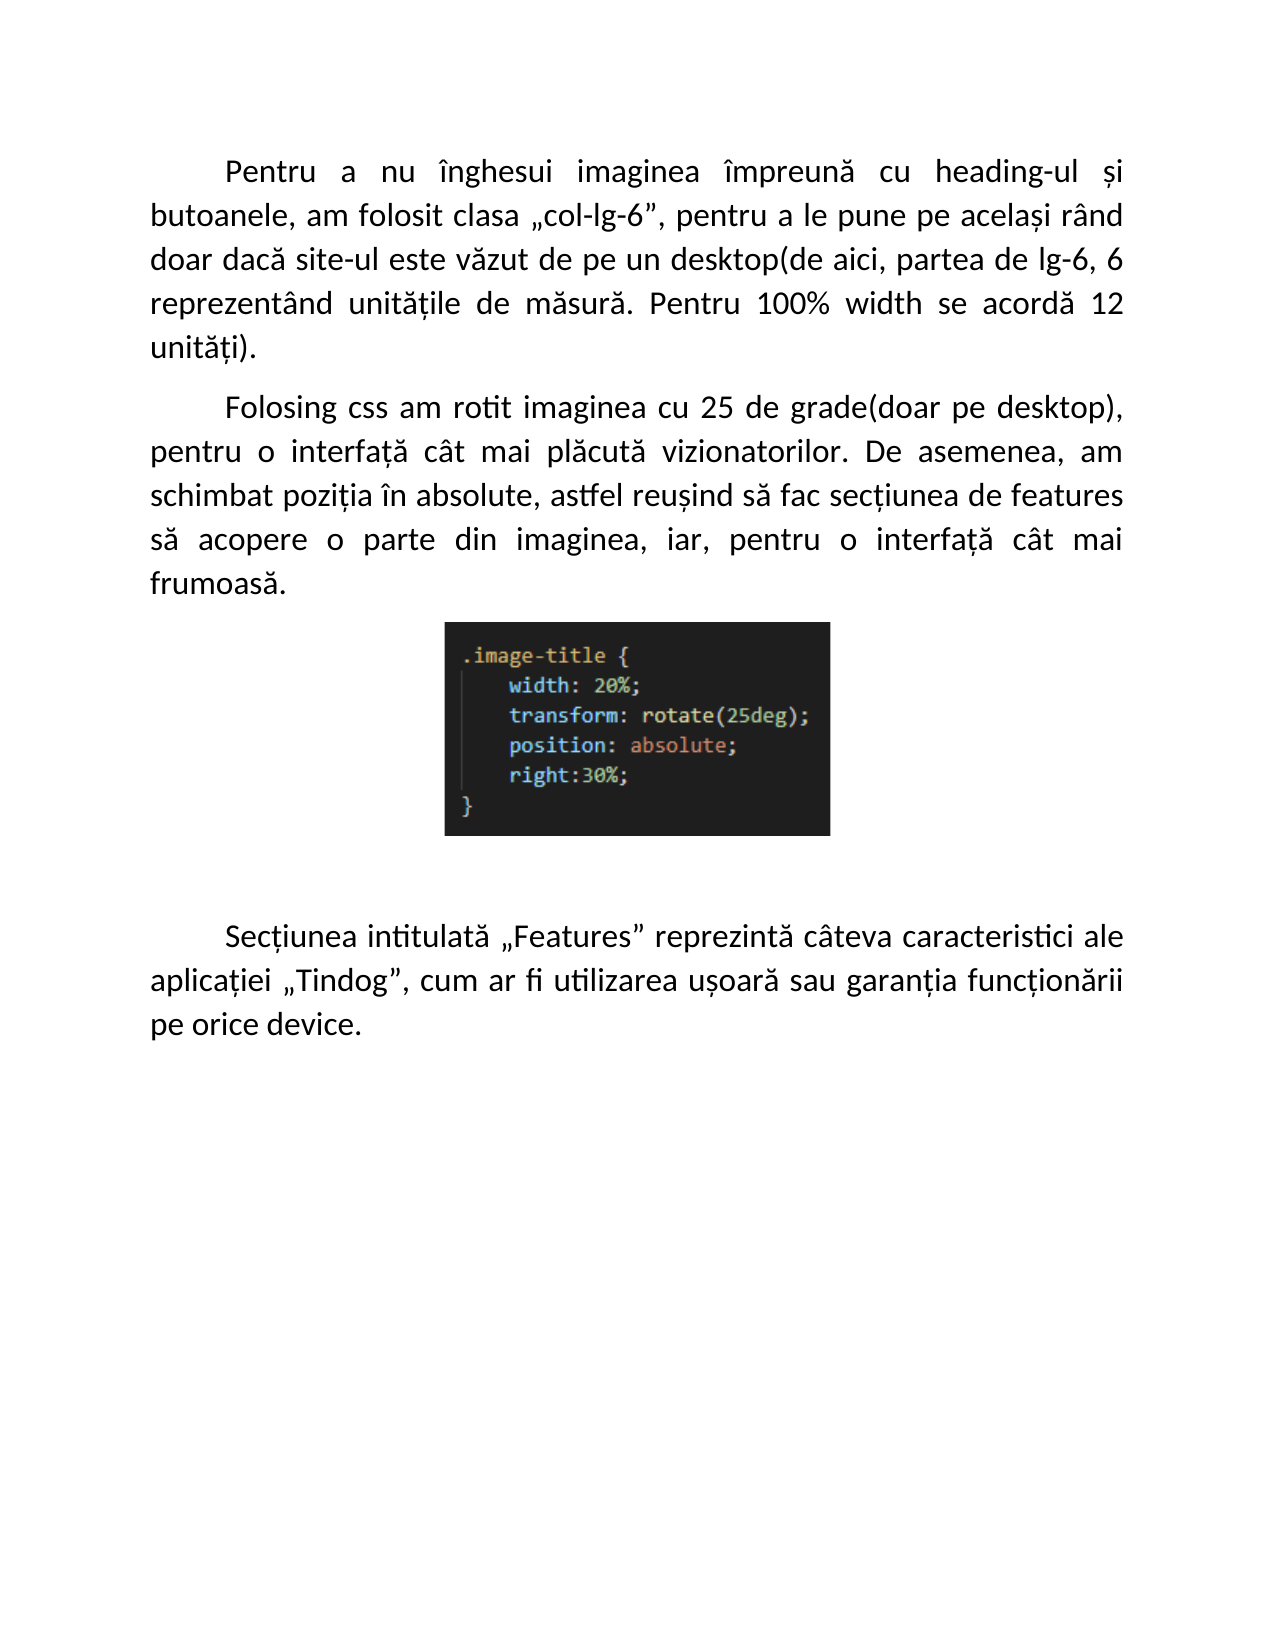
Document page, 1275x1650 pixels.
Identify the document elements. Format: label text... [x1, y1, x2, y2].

text Folosing css am rotit imaginea cu 25 de grade(doar pe desktop), pentru o interfață cât mai plăcută vizionatorilor. De asemenea, am schimbat poziția în absolute, astfel reușind să fac secțiunea de features să acopere o parte din imaginea, iar, pentru o interfață cât mai frumoasă. [150, 386, 1125, 603]
text Secțiunea intitulată „Features” reprezintă câteva caracteristici ale aplicației „Tindog”, cum ar fi utilizarea ușoară sau garanția funcționării pe orice device. [150, 915, 1125, 1043]
picture [444, 622, 831, 836]
text Pentru a nu înghesui imaginea împreună cu heading-ul și butoanele, am folosit clasa „col-lg-6”, pentru a le pune pe același rând doar dacă site-ul este văzut de pe un desktop(de aici, partea de lg-6, 6 reprezentând unitățile de măsură. Pentru 100% width se acordă 12 unități). [150, 150, 1125, 367]
